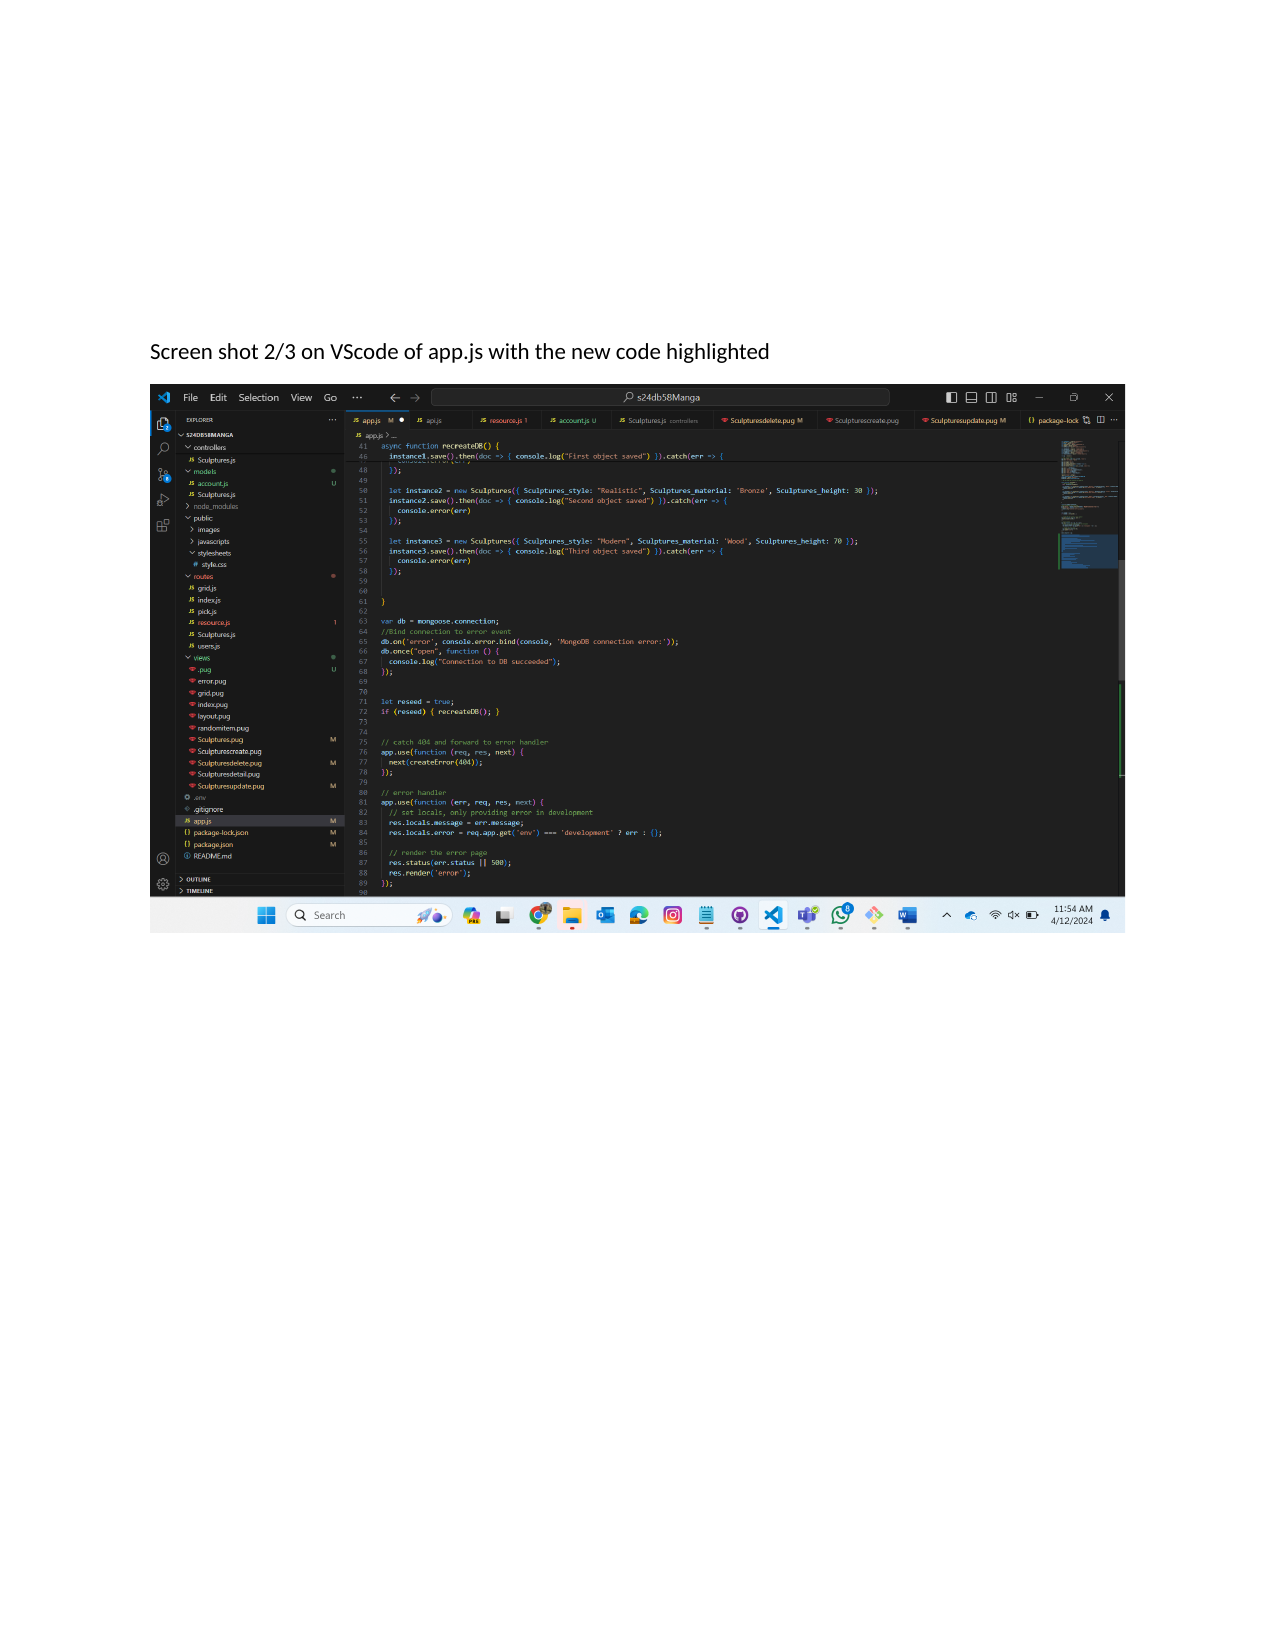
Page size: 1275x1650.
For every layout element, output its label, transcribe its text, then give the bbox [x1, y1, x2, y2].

picture [150, 384, 1125, 933]
text Screen shot 2/3 on VScode of app.js with the new code highlighted [150, 337, 1125, 366]
